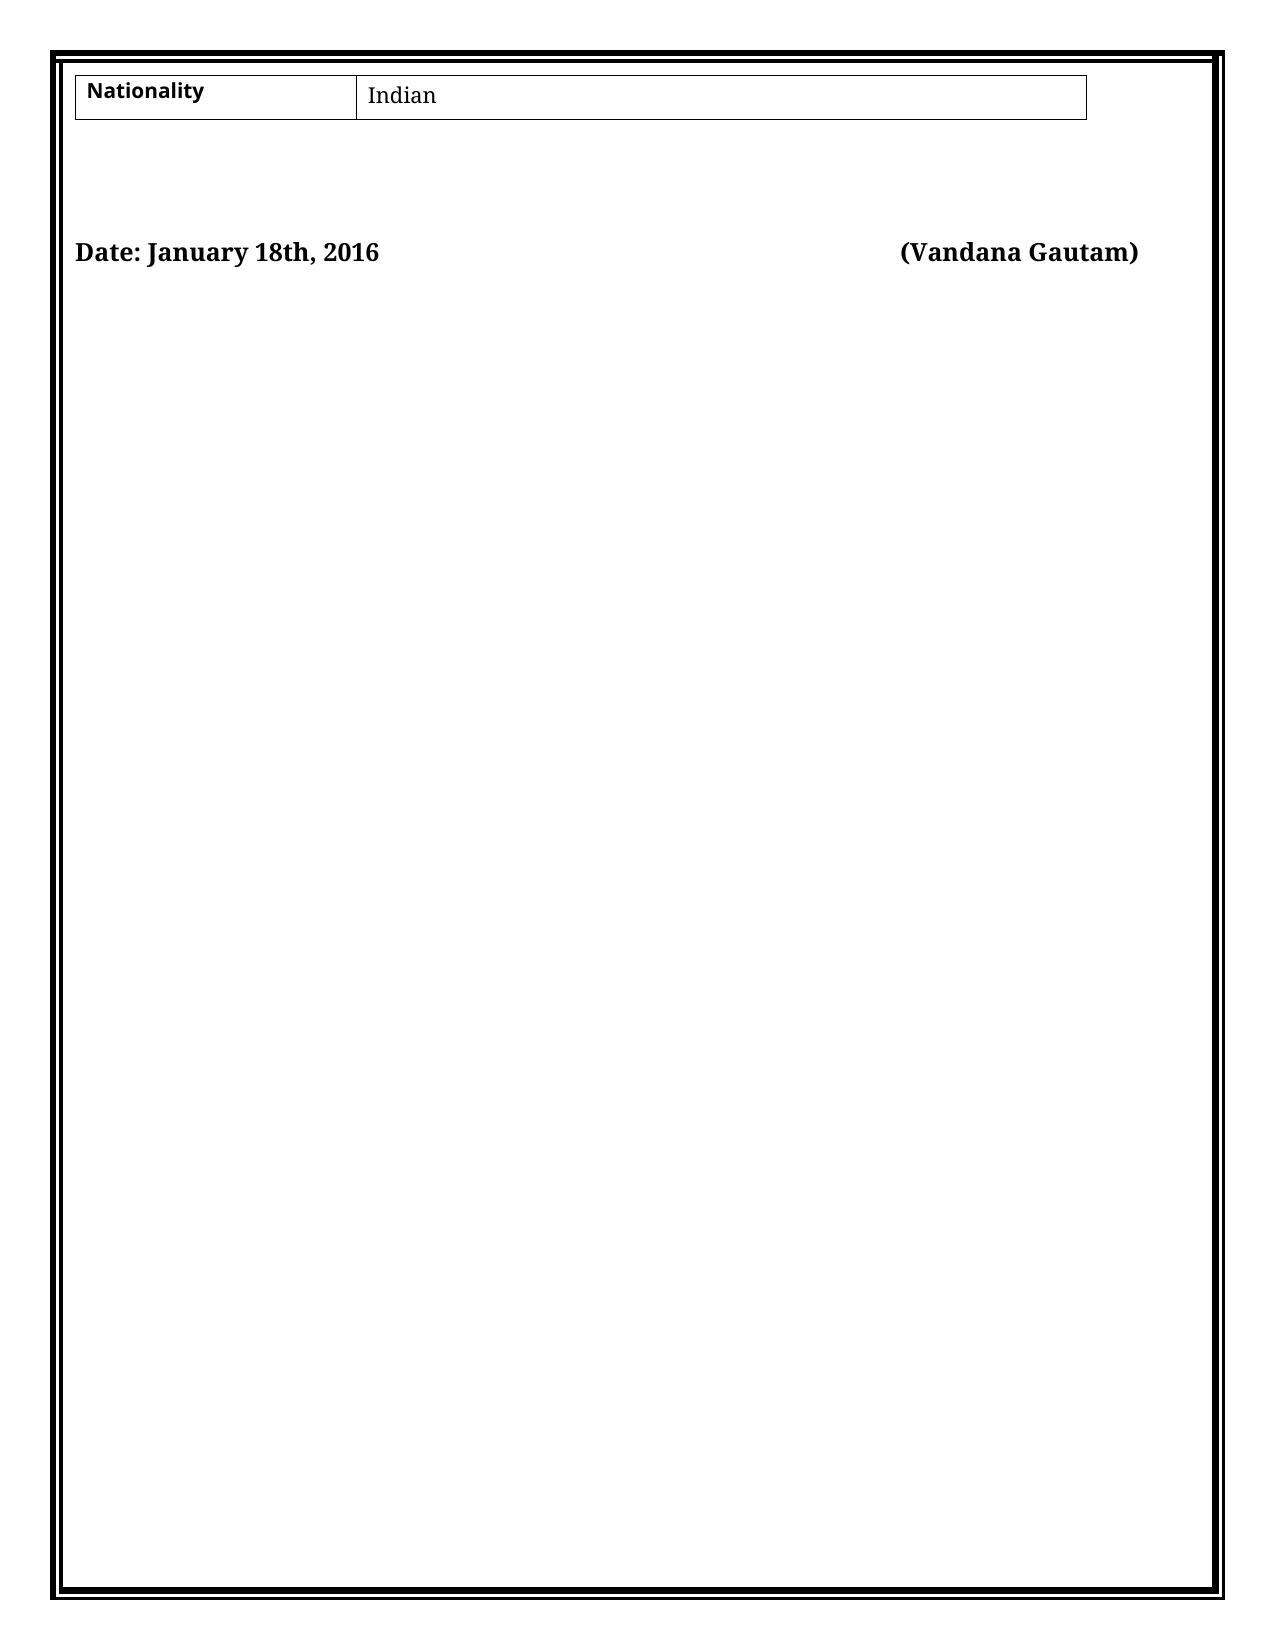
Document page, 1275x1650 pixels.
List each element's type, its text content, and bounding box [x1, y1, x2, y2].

text Date: January 18th, 2016 (Vandana Gautam) [75, 235, 1200, 269]
table_cell Indian [357, 76, 1086, 119]
table_cell Nationality [76, 76, 356, 119]
